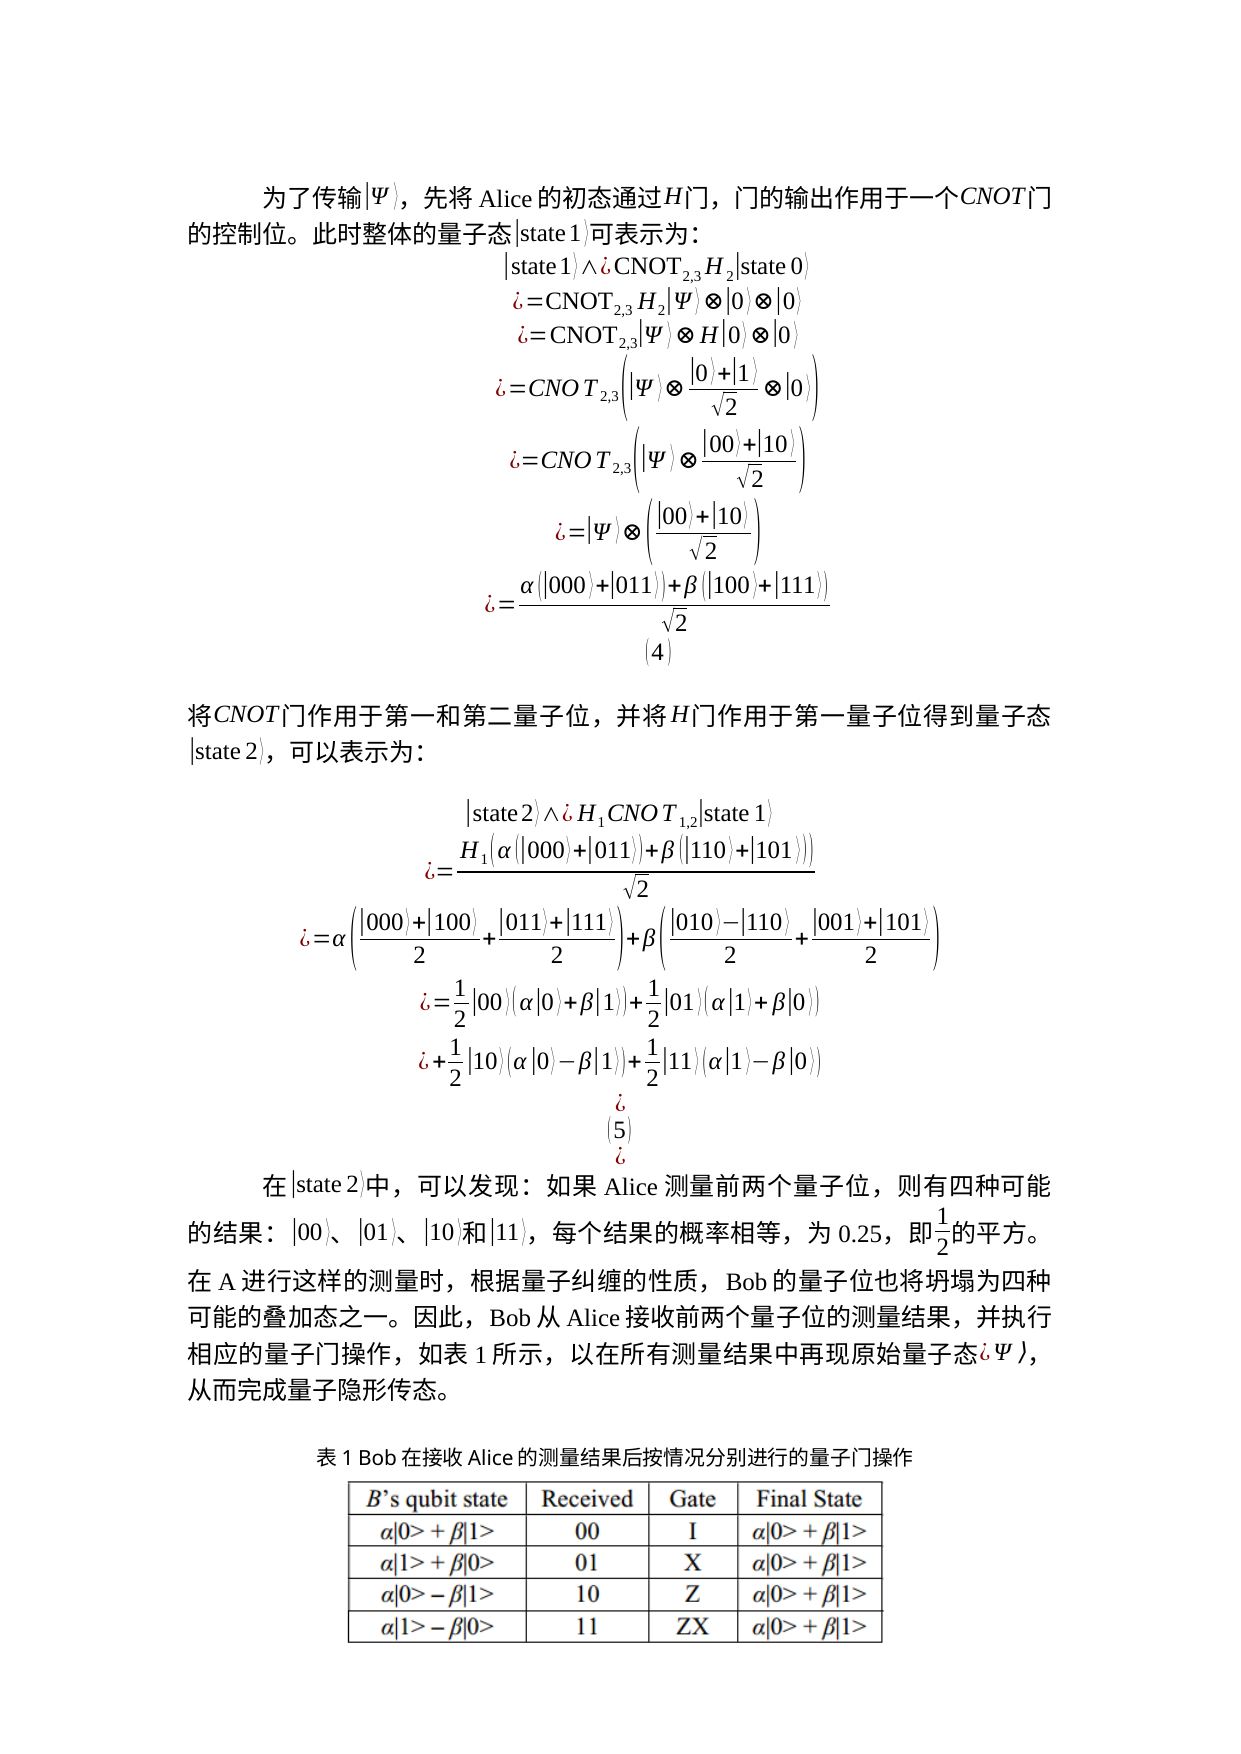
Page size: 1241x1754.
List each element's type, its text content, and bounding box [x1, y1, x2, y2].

picture [342, 1480, 897, 1655]
text 将门作用于第一和第二量子位，并将门作用于第一量子位得到量子态，可以表示为： [187, 697, 1053, 769]
text 在中，可以发现：如果Alice测量前两个量子位，则有四种可能的结果：、、和，每个结果的概率相等，为0.25，即的平方。在A进行这样的测量时，根据量子纠缠的性质，Bob的量子位也将坍塌为四种可能的叠加态之一。因此，Bob从Alice接收前两个量子位的测量结果，并执行相应的量子门操作，如表1所示，以在所有测量结果中再现原始量子态，从而完成量子隐形传态。 [187, 1166, 1053, 1407]
text 为了传输，先将Alice的初态通过门，门的输出作用于一个门的控制位。此时整体的量子态可表示为： [187, 179, 1053, 251]
